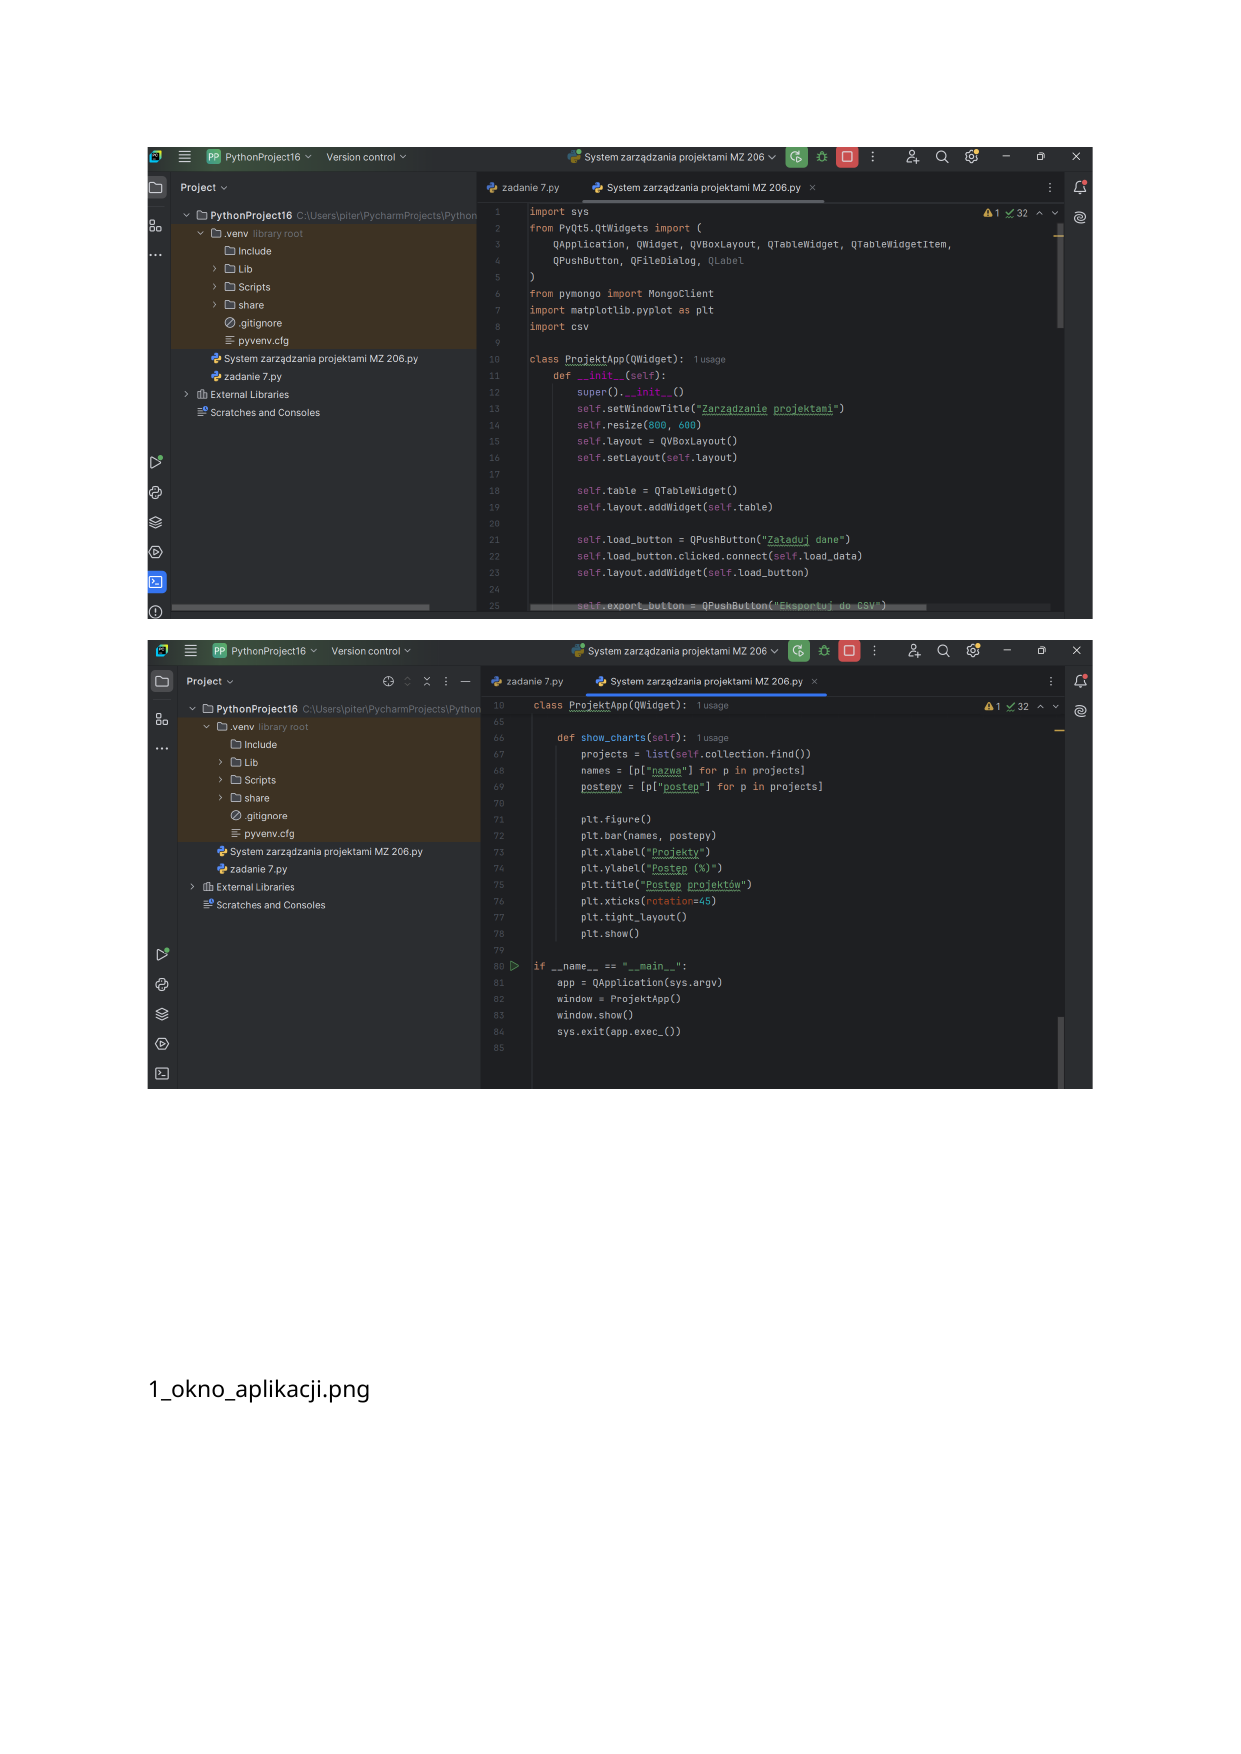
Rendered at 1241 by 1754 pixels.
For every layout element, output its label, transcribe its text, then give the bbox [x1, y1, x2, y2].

text 1_okno_aplikacji.png [148, 1373, 1093, 1404]
picture [147, 147, 1093, 619]
picture [147, 640, 1093, 1089]
